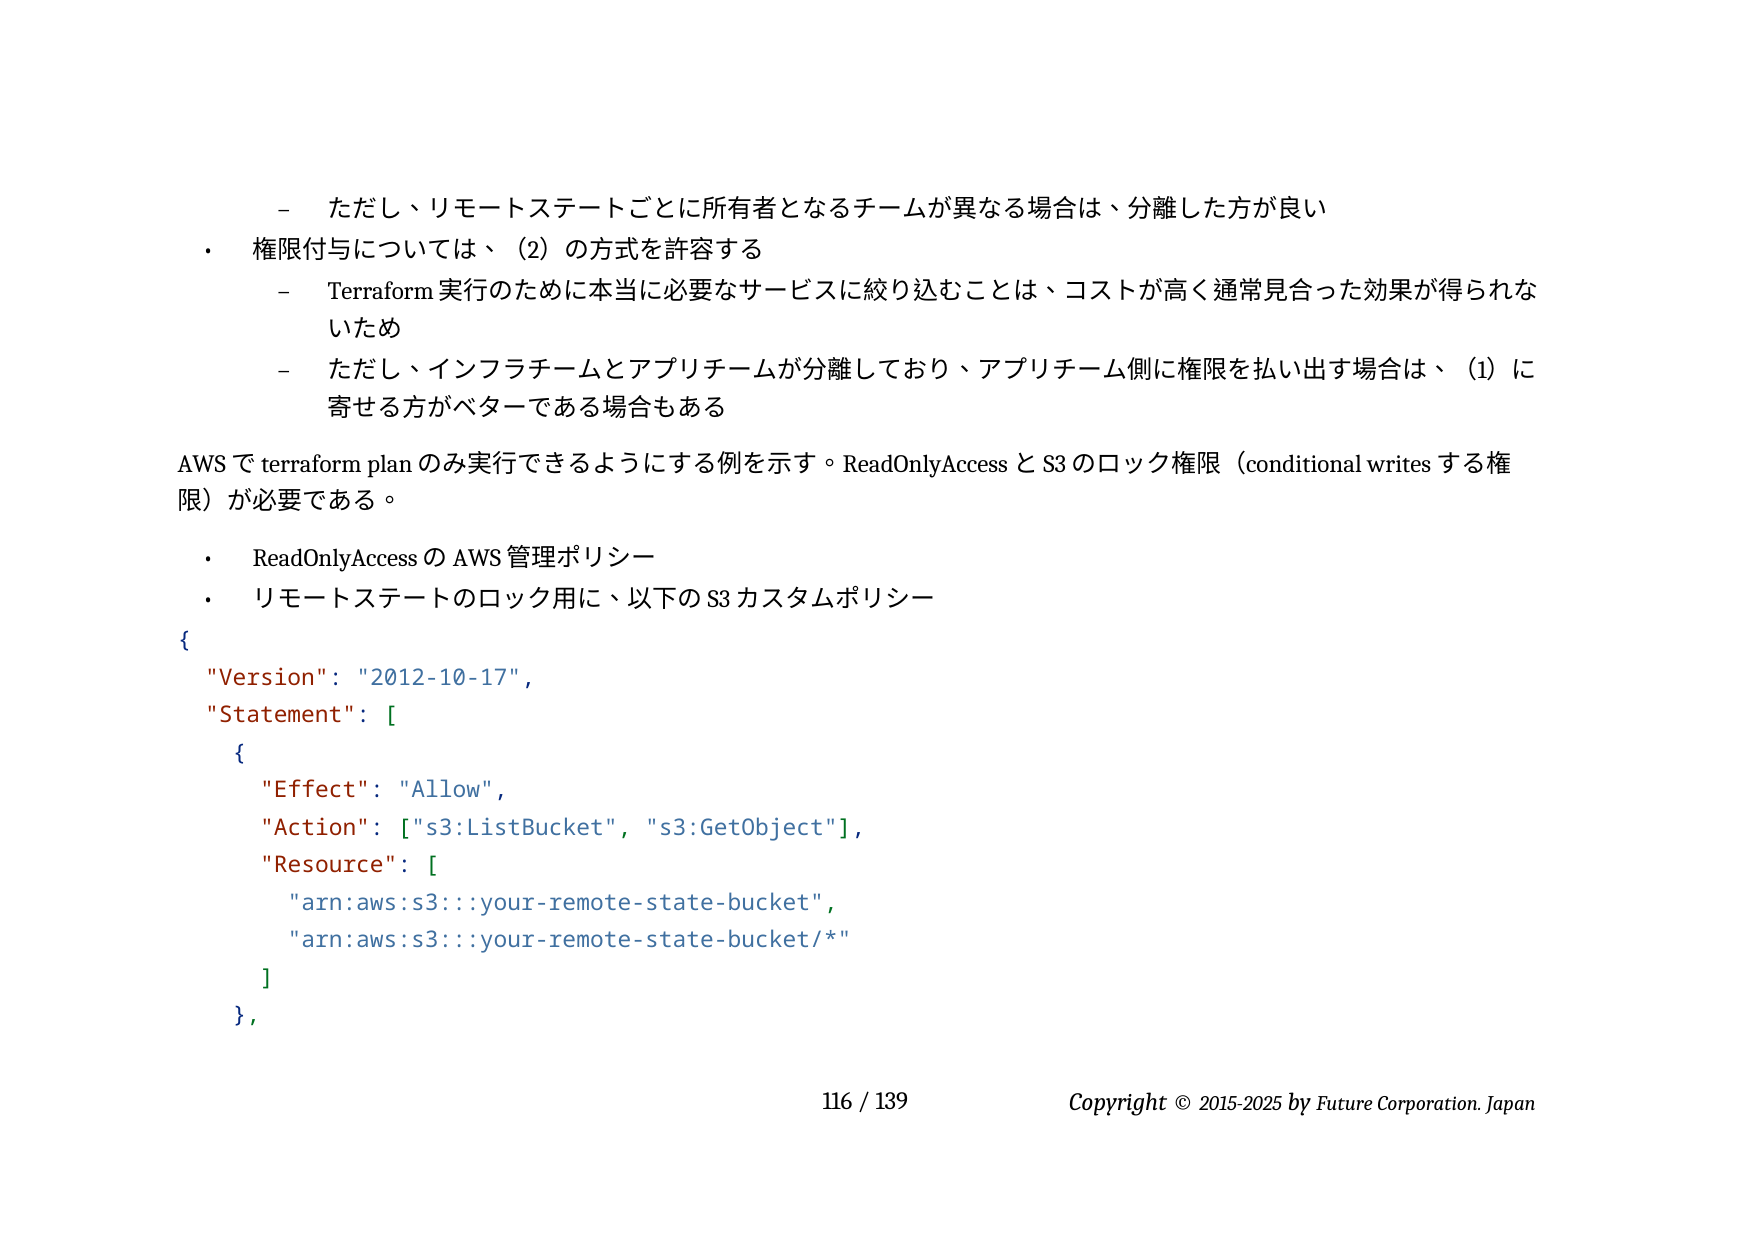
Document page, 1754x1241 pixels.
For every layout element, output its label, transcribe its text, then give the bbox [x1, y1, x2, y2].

list ReadOnlyAccessのAWS管理ポリシー [202, 538, 1547, 575]
text AWSでterraform planのみ実行できるようにする例を示す。ReadOnlyAccessとS3のロック権限（conditional writesする権限）が必要である。 [177, 444, 1547, 519]
list ただし、リモートステートごとに所有者となるチームが異なる場合は、分離した方が良い [277, 189, 1547, 226]
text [177, 620, 1547, 1033]
list Terraform実行のために本当に必要なサービスに絞り込むことは、コストが高く通常見合った効果が得られないため [277, 271, 1547, 346]
list 権限付与については、（2）の方式を許容する [202, 230, 1547, 268]
list リモートステートのロック用に、以下のS3カスタムポリシー [202, 579, 1547, 616]
list ただし、インフラチームとアプリチームが分離しており、アプリチーム側に権限を払い出す場合は、（1）に寄せる方がベターである場合もある [277, 350, 1547, 425]
